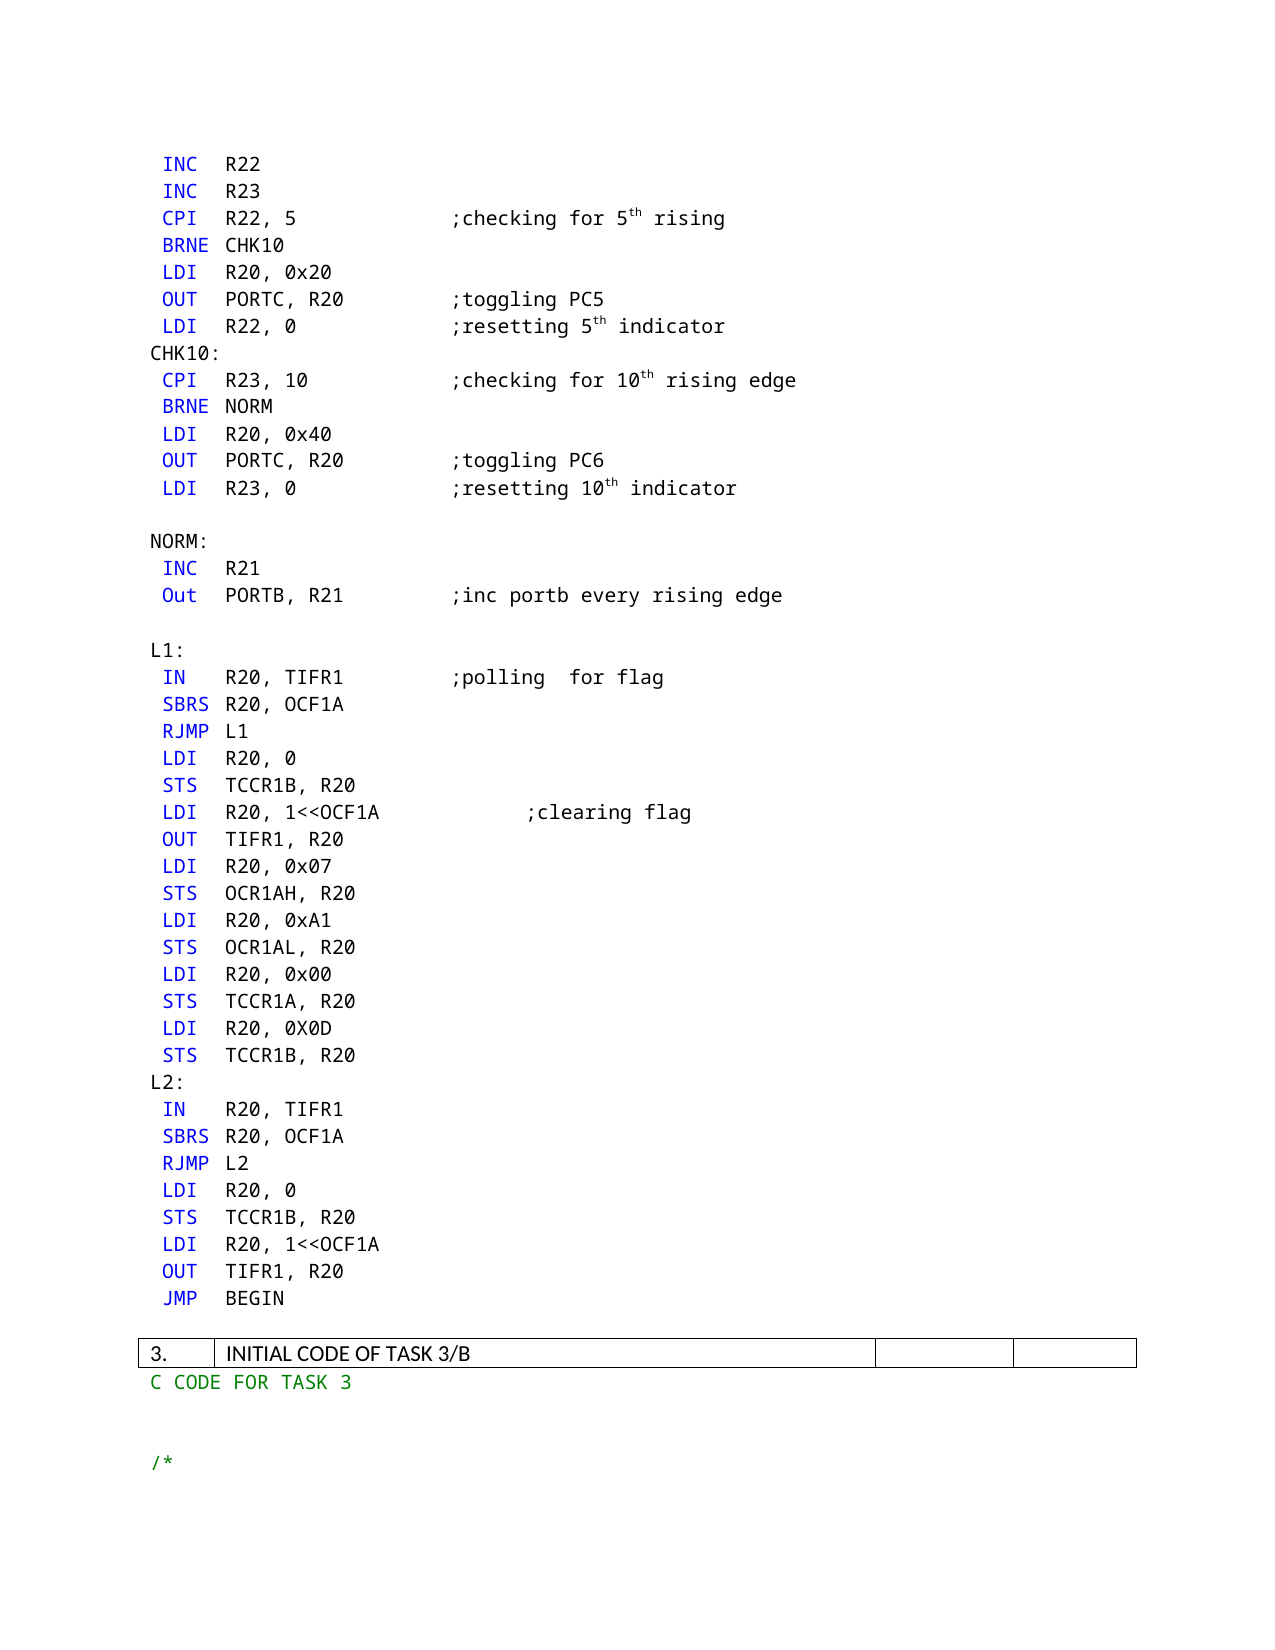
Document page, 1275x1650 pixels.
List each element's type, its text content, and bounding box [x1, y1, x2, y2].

text L1: [150, 637, 1125, 664]
text RJMP L2 [150, 1149, 1125, 1176]
text LDI R20, 0x40 [150, 420, 1125, 447]
text /* [150, 1449, 1125, 1476]
text RJMP L1 [150, 718, 1125, 744]
text LDI R23, 0 ;resetting 10th indicator [150, 474, 1125, 501]
text OUT PORTC, R20 ;toggling PC6 [150, 447, 1125, 474]
text LDI R20, 0x07 [150, 852, 1125, 879]
text OUT TIFR1, R20 [150, 826, 1125, 852]
text INC R22 [150, 150, 1125, 177]
text BRNE CHK10 [150, 231, 1125, 258]
table_header [876, 1339, 1013, 1367]
text STS OCR1AH, R20 [150, 879, 1125, 906]
text LDI R20, 0x20 [150, 258, 1125, 285]
text LDI R20, 0x00 [150, 960, 1125, 987]
text Out PORTB, R21 ;inc portb every rising edge [150, 582, 1125, 609]
text CPI R23, 10 ;checking for 10th rising edge [150, 366, 1125, 393]
text C CODE FOR TASK 3 [150, 1368, 1125, 1395]
text LDI R20, 1<<OCF1A ;clearing flag [150, 798, 1125, 826]
text STS TCCR1B, R20 [150, 772, 1125, 798]
text OUT TIFR1, R20 [150, 1257, 1125, 1284]
text INC R21 [150, 555, 1125, 582]
text LDI R20, 0 [150, 1176, 1125, 1203]
table_header [1014, 1339, 1136, 1367]
text CHK10: [150, 339, 1125, 366]
text L2: [150, 1068, 1125, 1095]
text STS OCR1AL, R20 [150, 933, 1125, 960]
text STS TCCR1B, R20 [150, 1041, 1125, 1068]
text IN R20, TIFR1 [150, 1095, 1125, 1122]
text CPI R22, 5 ;checking for 5th rising [150, 204, 1125, 231]
text IN R20, TIFR1 ;polling for flag [150, 664, 1125, 691]
text LDI R20, 0X0D [150, 1014, 1125, 1041]
text LDI R20, 0 [150, 744, 1125, 772]
text SBRS R20, OCF1A [150, 1122, 1125, 1149]
text LDI R22, 0 ;resetting 5th indicator [150, 312, 1125, 339]
text LDI R20, 0xA1 [150, 906, 1125, 933]
text SBRS R20, OCF1A [150, 691, 1125, 718]
text OUT PORTC, R20 ;toggling PC5 [150, 285, 1125, 312]
text LDI R20, 1<<OCF1A [150, 1230, 1125, 1257]
text BRNE NORM [150, 393, 1125, 420]
text INC R23 [150, 177, 1125, 204]
table_header 3. [139, 1339, 214, 1367]
text STS TCCR1B, R20 [150, 1203, 1125, 1230]
text JMP BEGIN [150, 1284, 1125, 1311]
table_header INITIAL CODE OF TASK 3/B [215, 1339, 875, 1367]
text STS TCCR1A, R20 [150, 987, 1125, 1014]
text NORM: [150, 528, 1125, 555]
